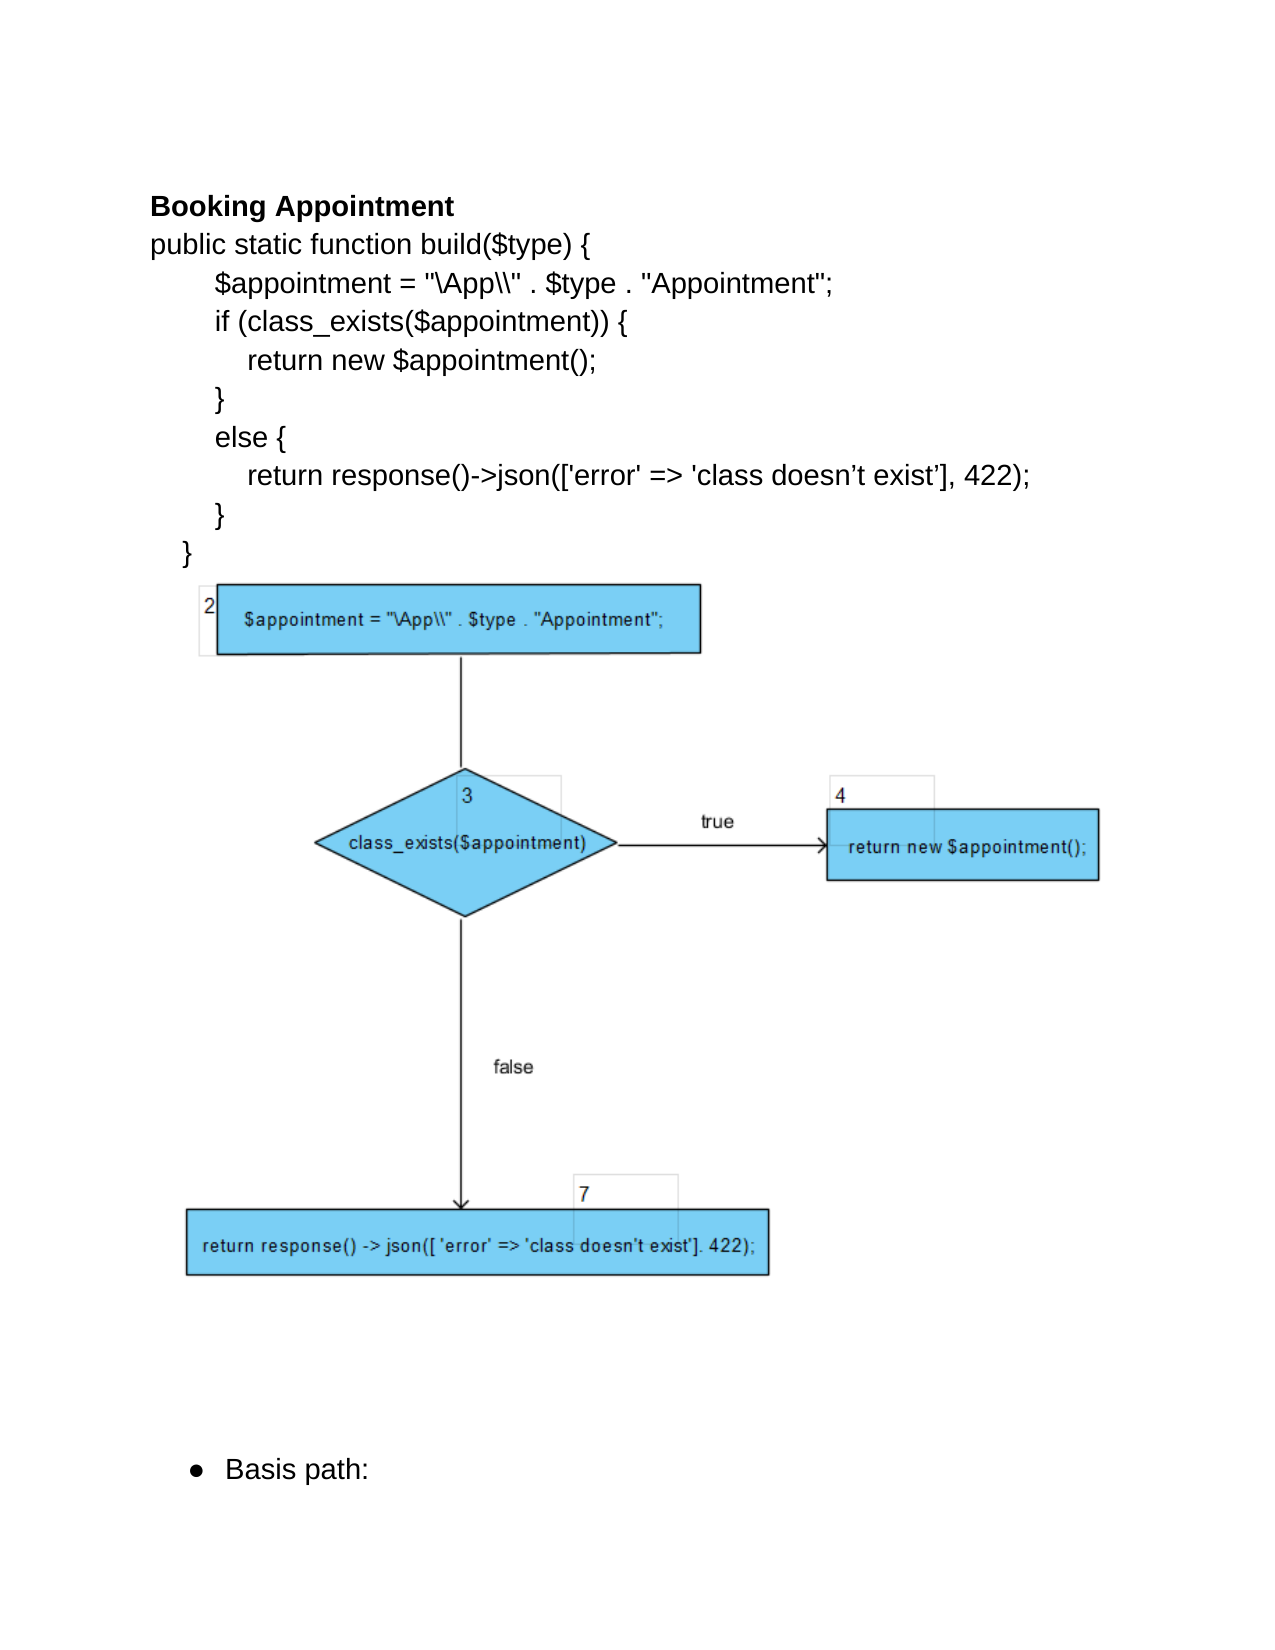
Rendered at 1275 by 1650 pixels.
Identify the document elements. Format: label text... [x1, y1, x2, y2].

text if (class_exists($appointment)) { [150, 304, 1125, 338]
text $appointment = "\App\\" . $type . "Appointment"; [150, 266, 1125, 299]
text Booking Appointment [150, 188, 1125, 222]
list Basis path: [187, 1452, 1125, 1485]
text } [150, 535, 1125, 569]
text } [150, 497, 1125, 530]
text return new $appointment(); [150, 343, 1125, 376]
text else { [150, 420, 1125, 453]
text public static function build($type) { [150, 227, 1125, 261]
text return response()->json(['error' => 'class doesn’t exist’], 422); [150, 458, 1125, 492]
text } [150, 381, 1125, 415]
picture [150, 573, 1125, 1333]
